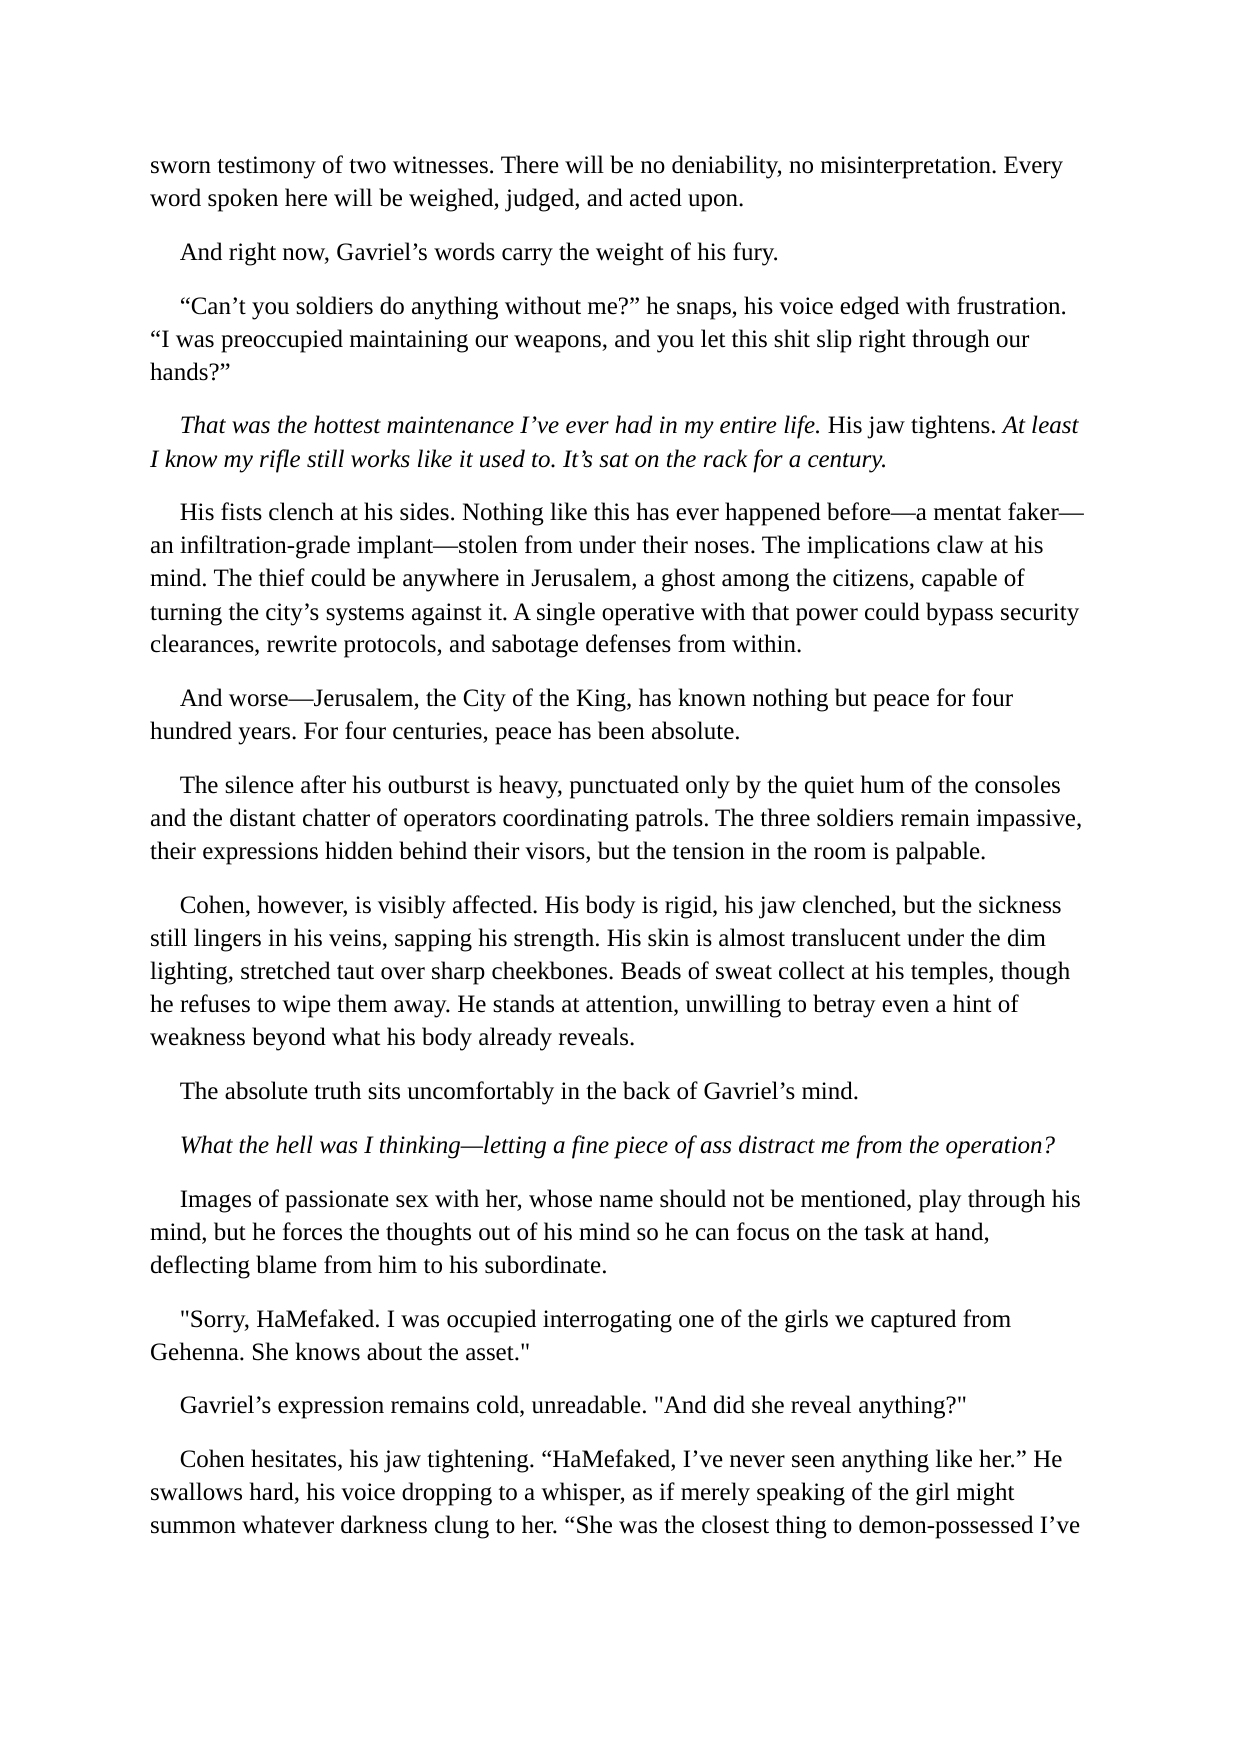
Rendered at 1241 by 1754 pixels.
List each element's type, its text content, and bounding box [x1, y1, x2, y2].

text The silence after his outburst is heavy, punctuated only by the quiet hum of the consoles and the distant chatter of operators coordinating patrols. The three soldiers remain impassive, their expressions hidden behind their visors, but the tension in the room is palpable. [150, 770, 1090, 865]
text That was the hottest maintenance I’ve ever had in my entire life. His jaw tightens. At least I know my rifle still works like it used to. It’s sat on the rack for a century. [150, 411, 1090, 472]
text The absolute truth sits uncomfortably in the back of Gavriel’s mind. [150, 1076, 1090, 1105]
text His fists clench at his sides. Nothing like this has ever happened before—a mentat faker—an infiltration-grade implant—stolen from under their noses. The implications claw at his mind. The thief could be anywhere in Jerusalem, a ghost among the citizens, capable of turning the city’s systems against it. A single operative with that power could bypass security clearances, rewrite protocols, and sabotage defenses from within. [150, 497, 1090, 658]
text Cohen, however, is visibly affected. His body is rigid, his jaw clenched, but the sickness still lingers in his veins, sapping his strength. His skin is almost translucent under the dim lighting, stretched taut over sharp cheekbones. Beads of sweat collect at his temples, though he refuses to wipe them away. He stands at attention, unwilling to betray even a hint of weakness beyond what his body already reveals. [150, 890, 1090, 1051]
text “Can’t you soldiers do anything without me?” he snaps, his voice edged with frustration. “I was preoccupied maintaining our weapons, and you let this shit slip right through our hands?” [150, 291, 1090, 386]
text Images of passionate sex with her, whose name should not be mentioned, play through his mind, but he forces the thoughts out of his mind so he can focus on the task at hand, deflecting blame from him to his subordinate. [150, 1184, 1090, 1279]
text "Sorry, HaMefaked. I was occupied interrogating one of the girls we captured from Gehenna. She knows about the asset." [150, 1304, 1090, 1366]
text And right now, Gavriel’s words carry the weight of his fury. [150, 237, 1090, 266]
text And worse—Jerusalem, the City of the King, has known nothing but peace for four hundred years. For four centuries, peace has been absolute. [150, 683, 1090, 745]
text Gavriel’s expression remains cold, unreadable. "And did she reveal anything?" [150, 1391, 1090, 1419]
text What the hell was I thinking—letting a fine piece of ass distract me from the operation? [150, 1130, 1090, 1159]
